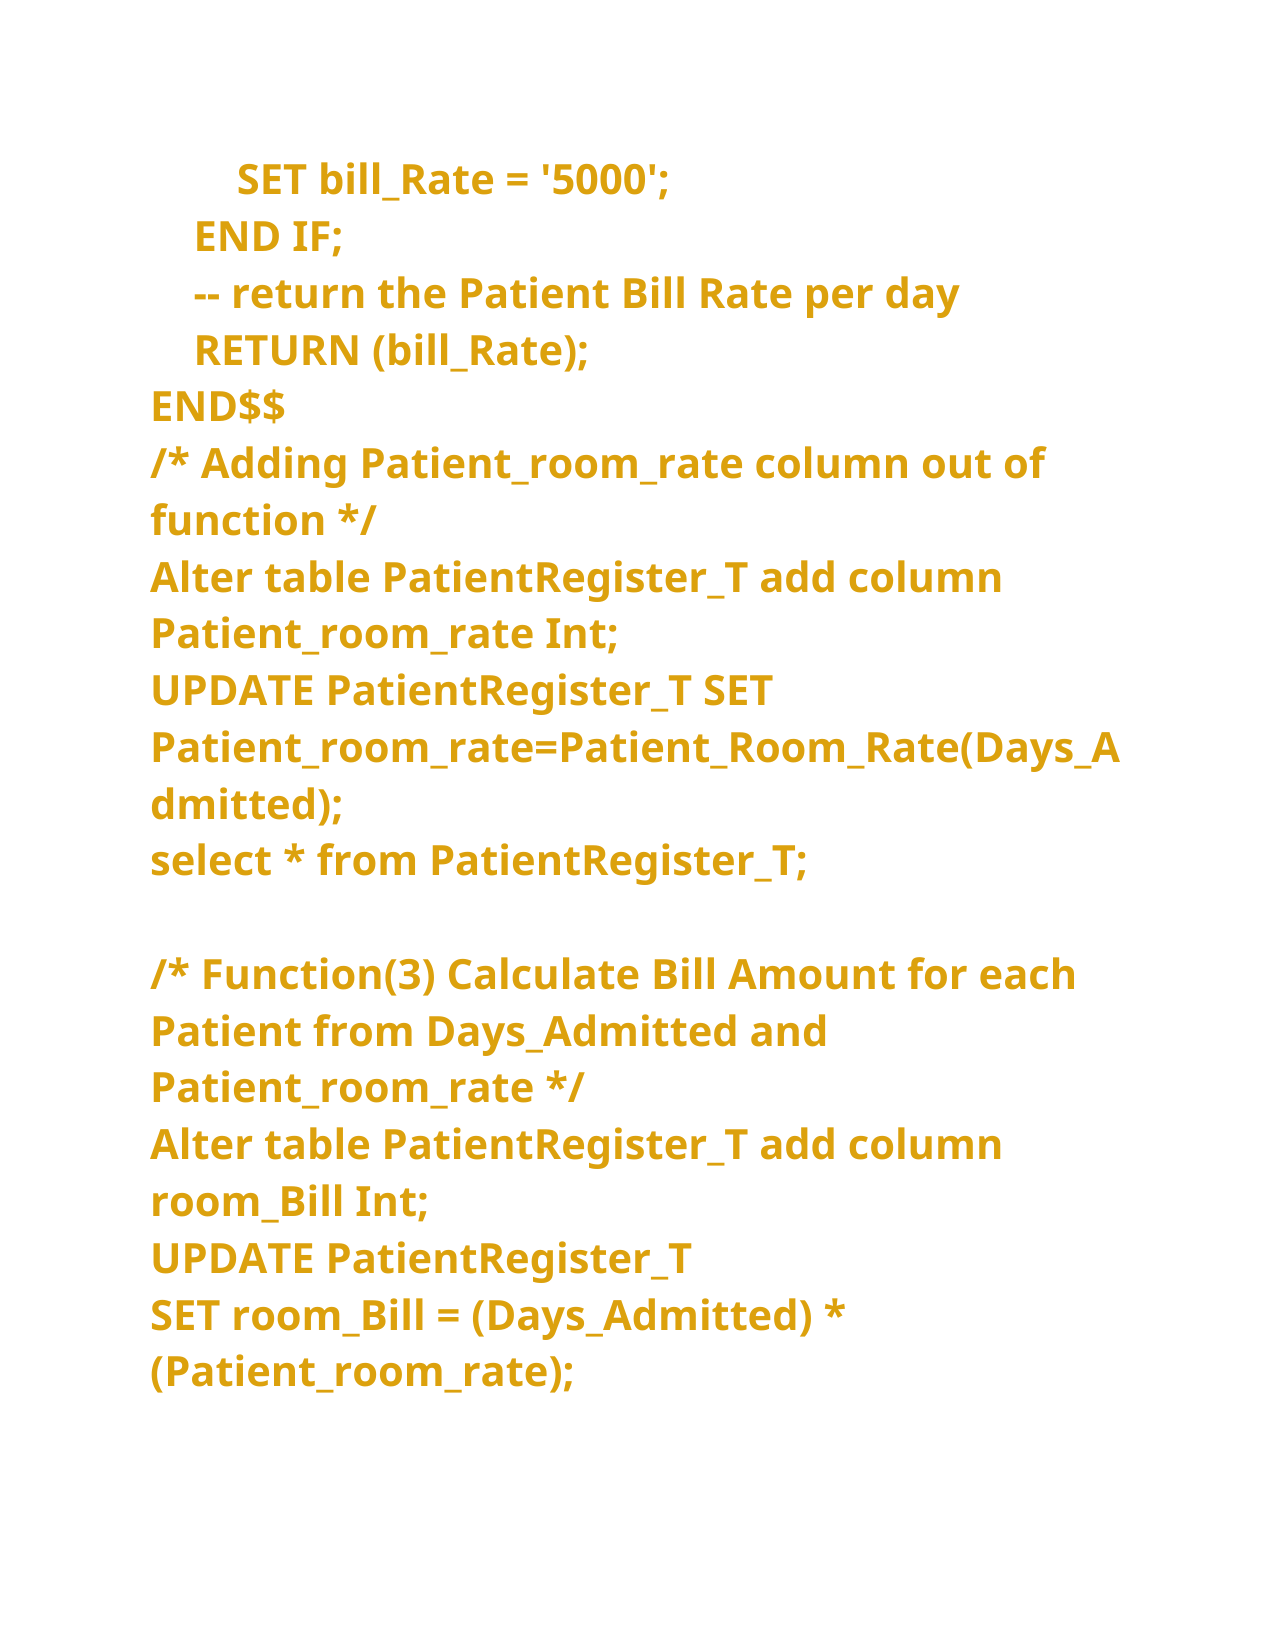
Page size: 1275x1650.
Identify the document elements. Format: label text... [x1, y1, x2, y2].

text END IF; [150, 207, 1125, 263]
text select * from PatientRegister_T; [150, 831, 1125, 888]
text -- return the Patient Bill Rate per day [150, 263, 1125, 320]
text /* Adding Patient_room_rate column out of function */ [150, 434, 1125, 547]
text SET room_Bill = (Days_Admitted) * (Patient_room_rate); [150, 1285, 1125, 1399]
text UPDATE PatientRegister_T SET Patient_room_rate=Patient_Room_Rate(Days_Admitted); [150, 661, 1125, 831]
text UPDATE PatientRegister_T [150, 1229, 1125, 1285]
text END$$ [150, 377, 1125, 434]
text Alter table PatientRegister_T add column Patient_room_rate Int; [150, 547, 1125, 661]
text Alter table PatientRegister_T add column room_Bill Int; [150, 1115, 1125, 1229]
text SET bill_Rate = '5000'; [150, 150, 1125, 207]
text RETURN (bill_Rate); [150, 320, 1125, 377]
text /* Function(3) Calculate Bill Amount for each Patient from Days_Admitted and Patient_room_rate */ [150, 945, 1125, 1115]
